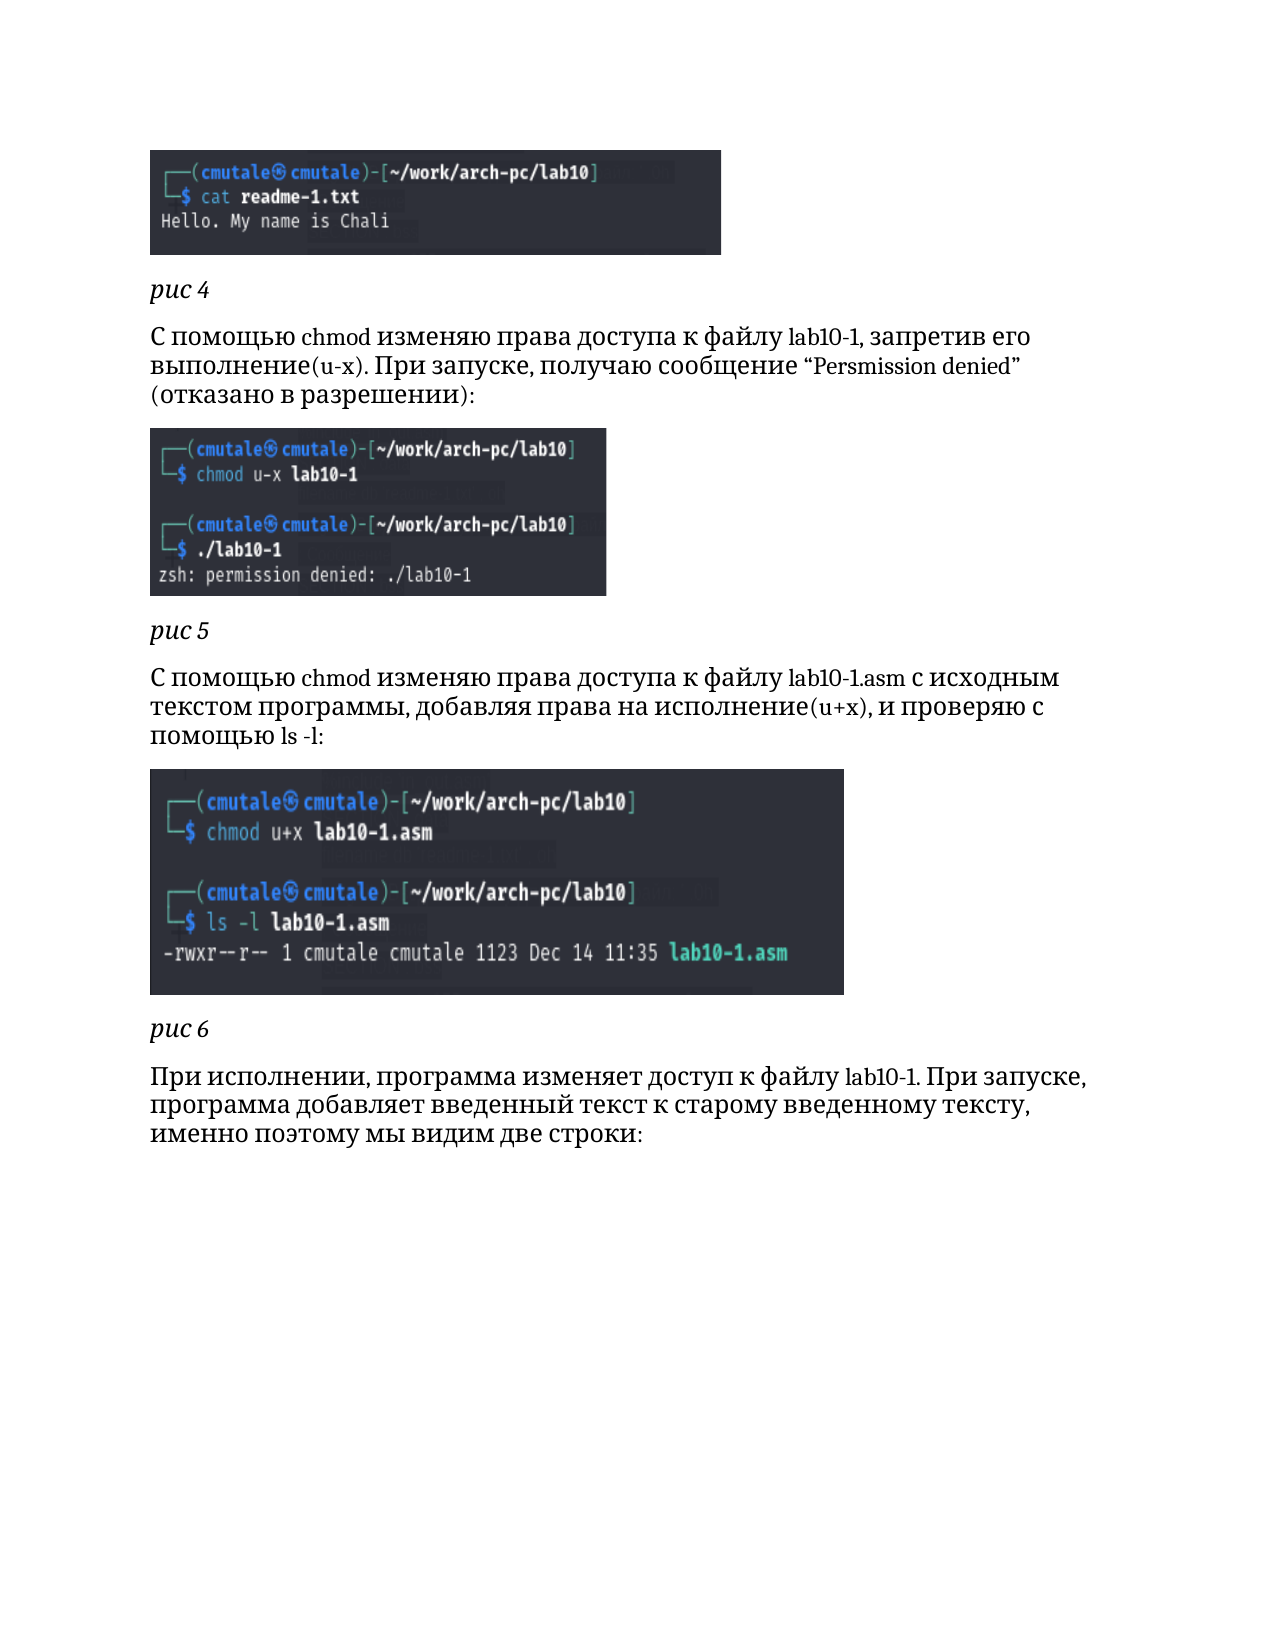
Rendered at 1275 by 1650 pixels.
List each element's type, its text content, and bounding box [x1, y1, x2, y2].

picture [150, 769, 844, 995]
text рис 6 [150, 1015, 1125, 1044]
text С помощью chmod изменяю права доступа к файлу lab10-1.asm с исходным текстом программы, добавляя права на исполнение(u+x), и проверяю с помощью ls -l: [150, 664, 1125, 750]
text С помощью chmod изменяю права доступа к файлу lab10-1, запретив его выполнение(u-x). При запуске, получаю сообщение “Persmission denied” (отказано в разрешении): [150, 323, 1125, 409]
picture [150, 150, 722, 255]
text рис 5 [150, 617, 1125, 645]
text При исполнении, программа изменяет доступ к файлу lab10-1. При запуске, программа добавляет введенный текст к старому введенному тексту, именно поэтому мы видим две строки: [150, 1062, 1125, 1149]
picture [150, 428, 607, 596]
text рис 4 [150, 276, 1125, 304]
